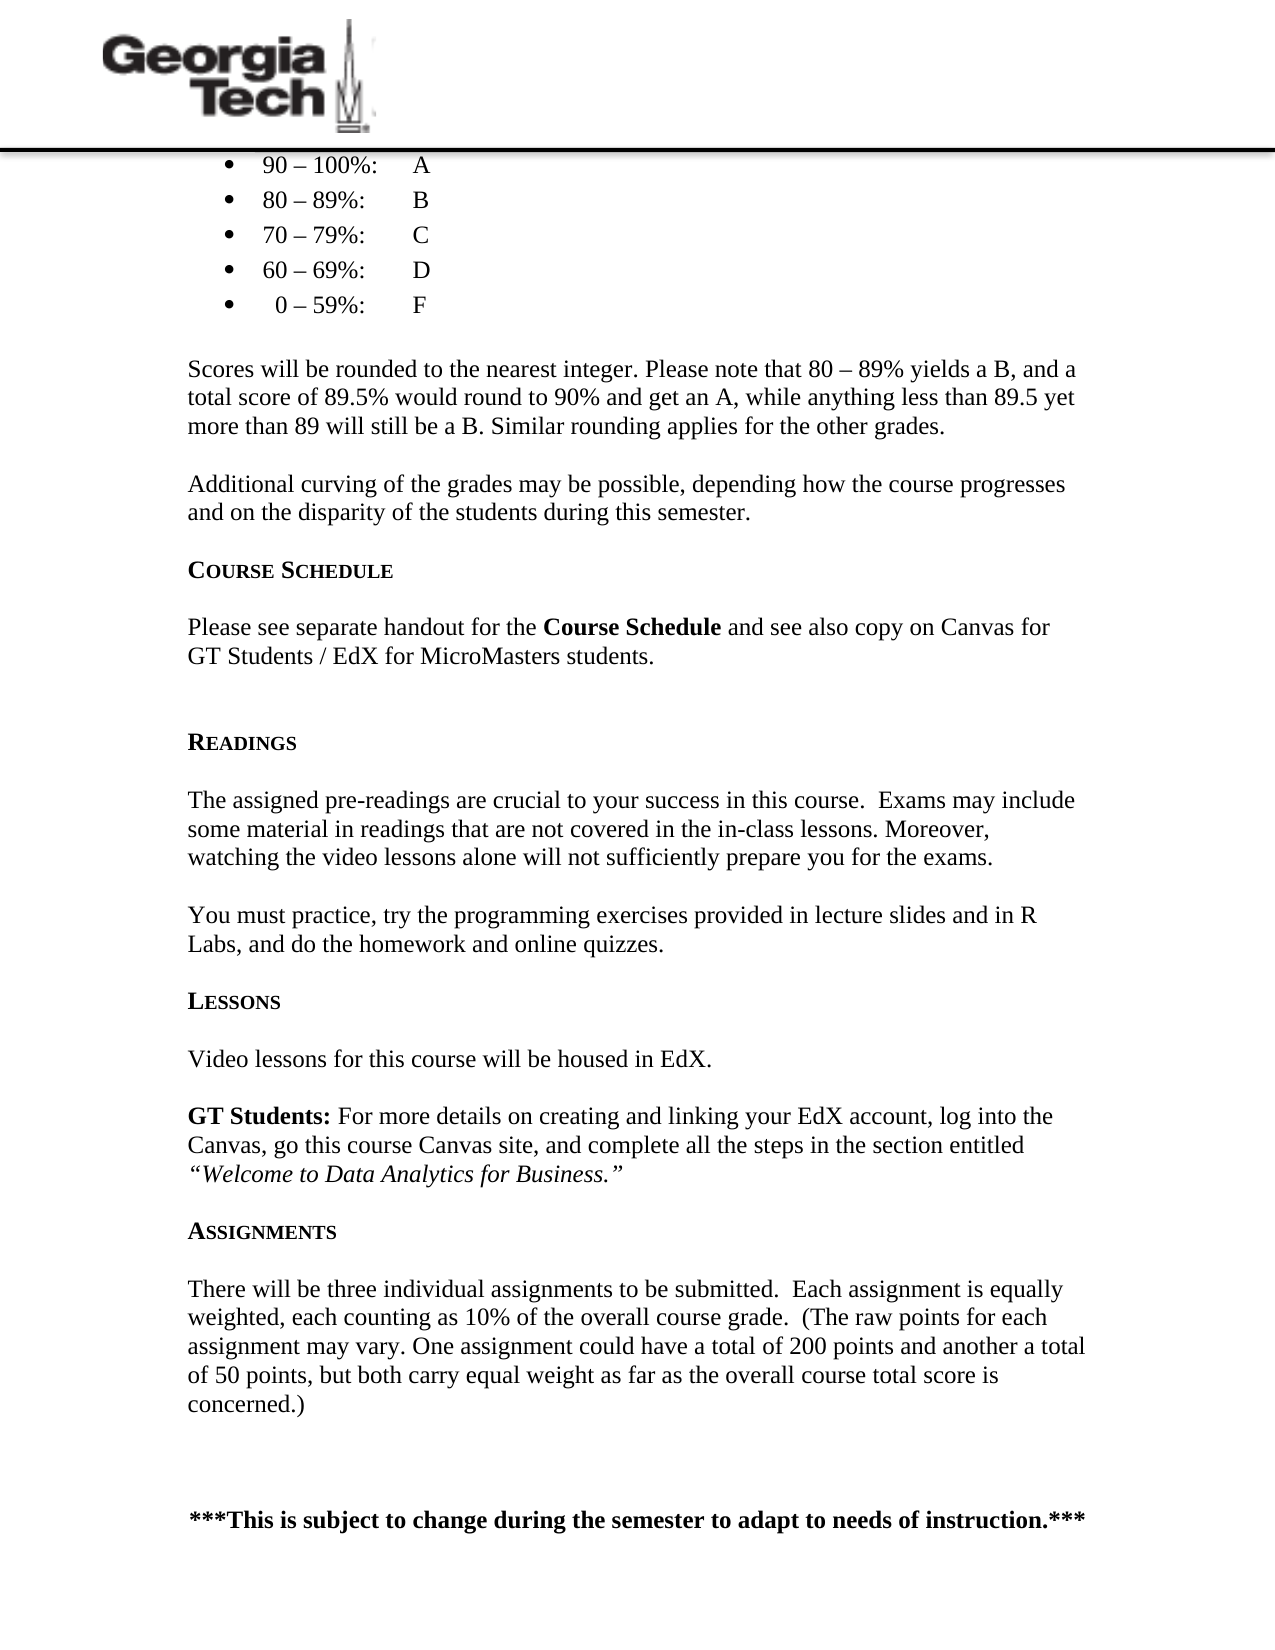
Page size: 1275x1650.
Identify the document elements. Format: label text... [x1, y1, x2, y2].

text GT Students: For more details on creating and linking your EdX account, log into the Canvas, go this course Canvas site, and complete all the steps in the section entitled “Welcome to Data Analytics for Business.” [187, 1101, 338, 1187]
text The assigned pre-readings are crucial to your success in this course. Exams may include some material in readings that are not covered in the in-class lessons. Moreover, watching the video lessons alone will not sufficiently prepare you for the exams. [187, 785, 1087, 871]
text Please see separate handout for the Course Schedule and see also copy on Canvas for GT Students / EdX for MicroMasters students. [187, 612, 1087, 670]
list 70 – 79%: C [225, 220, 1087, 249]
list 60 – 69%: D [225, 255, 1087, 284]
text Video lessons for this course will be housed in EdX. [187, 1044, 1087, 1072]
list 80 – 89%: B [225, 185, 1087, 214]
text Assignments [187, 1216, 1087, 1245]
text Course Schedule [187, 555, 1087, 584]
list 0 – 59%: F [225, 290, 1087, 319]
text Readings [187, 727, 1087, 756]
text Lessons [187, 986, 1087, 1015]
picture [102, 19, 377, 133]
text Scores will be rounded to the nearest integer. Please note that 80 – 89% yields a B, and a total score of 89.5% would round to 90% and get an A, while anything less than 89.5 yet more than 89 will still be a B. Similar rounding applies for the other grades. [187, 354, 1087, 440]
list 90 – 100%: A [225, 150, 1087, 179]
text There will be three individual assignments to be submitted. Each assignment is equally weighted, each counting as 10% of the overall course grade. (The raw points for each assignment may vary. One assignment could have a total of 200 points and another a total of 50 points, but both carry equal weight as far as the overall course total score is concerned.) [187, 1274, 1087, 1417]
text GT Students: For more details on creating and linking your EdX account, log into the Canvas, go this course Canvas site, and complete all the steps in the section entitled “Welcome to Data Analytics for Business.” [623, 1101, 1087, 1187]
text You must practice, try the programming exercises provided in lecture slides and in R Labs, and do the homework and online quizzes. [187, 900, 1087, 957]
text Additional curving of the grades may be possible, depending how the course progresses and on the disparity of the students during this semester. [187, 469, 1087, 526]
